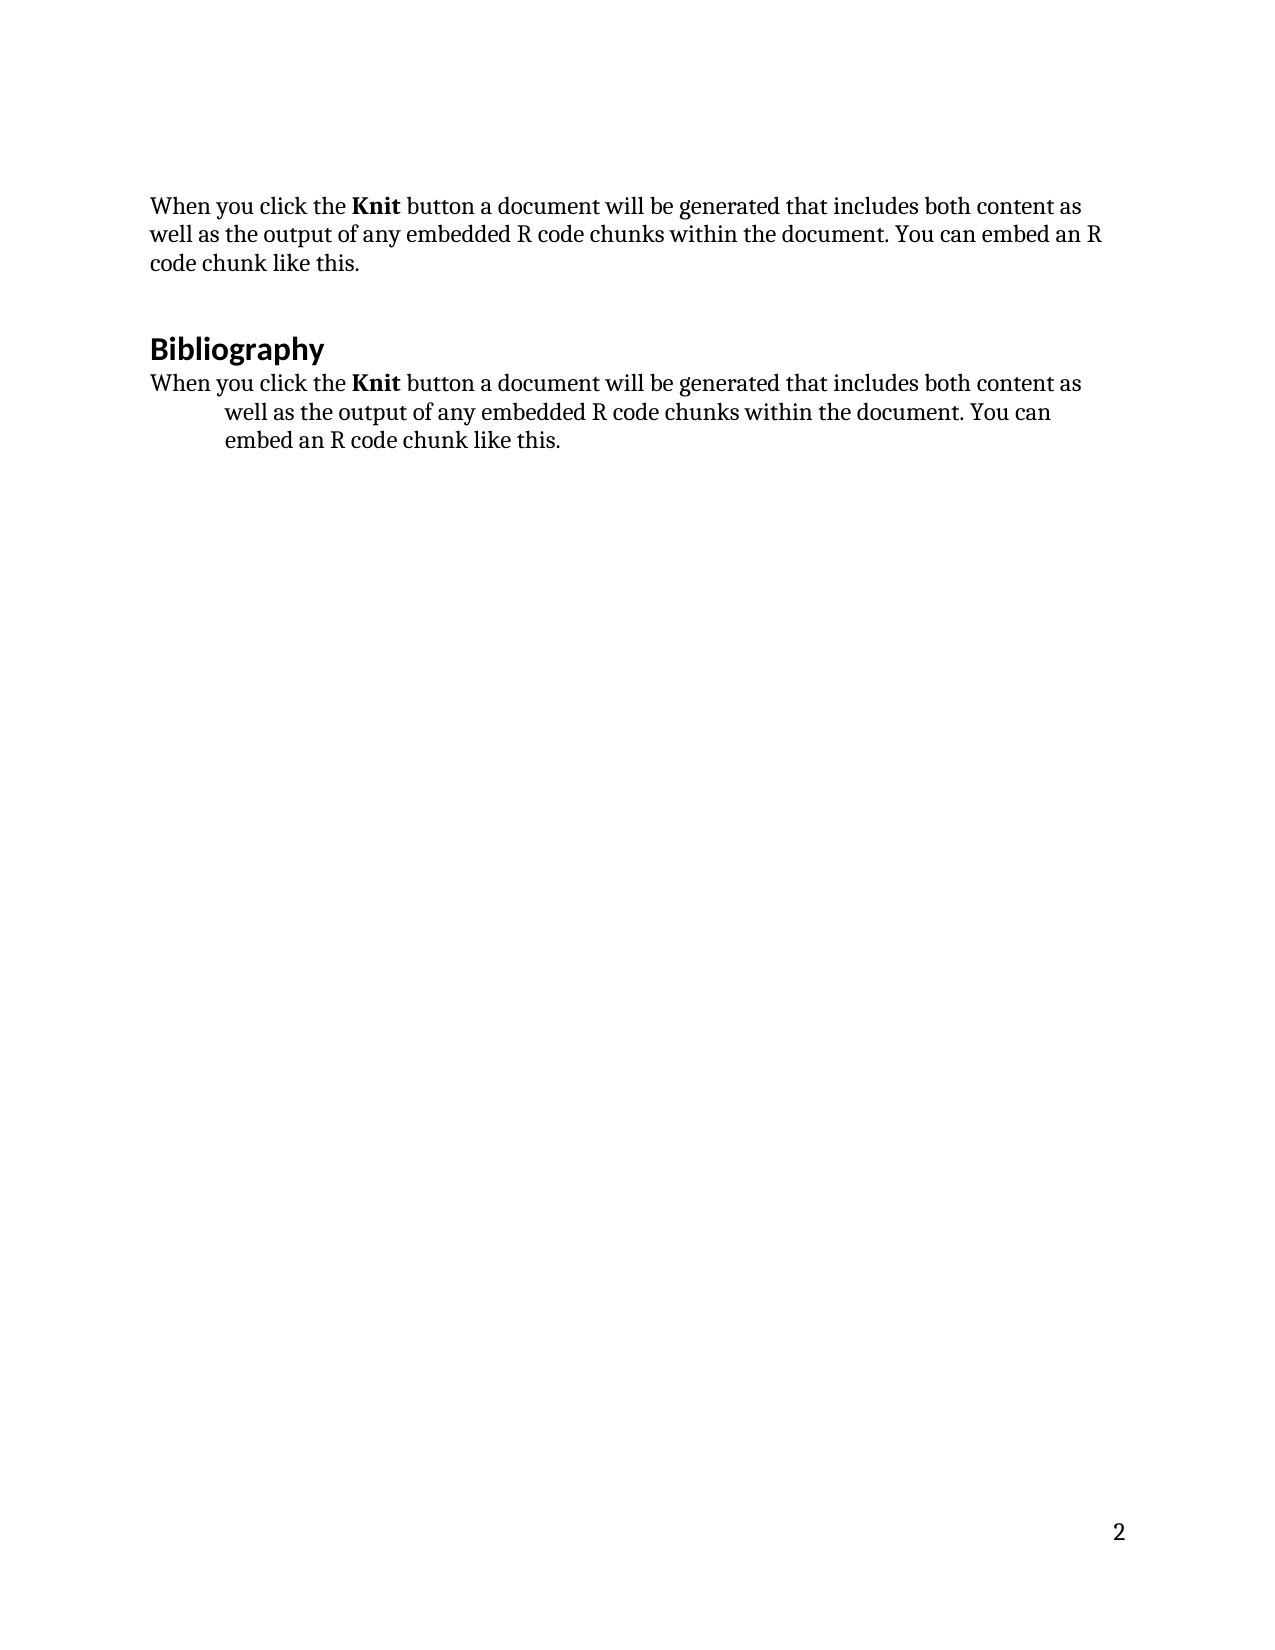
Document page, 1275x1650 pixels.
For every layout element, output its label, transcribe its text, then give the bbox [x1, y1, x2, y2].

text When you click the Knit button a document will be generated that includes both content as well as the output of any embedded R code chunks within the document. You can embed an R code chunk like this. [150, 369, 1125, 455]
text When you click the Knit button a document will be generated that includes both content as well as the output of any embedded R code chunks within the document. You can embed an R code chunk like this. [150, 192, 1125, 278]
subtitle Bibliography [150, 328, 1125, 369]
